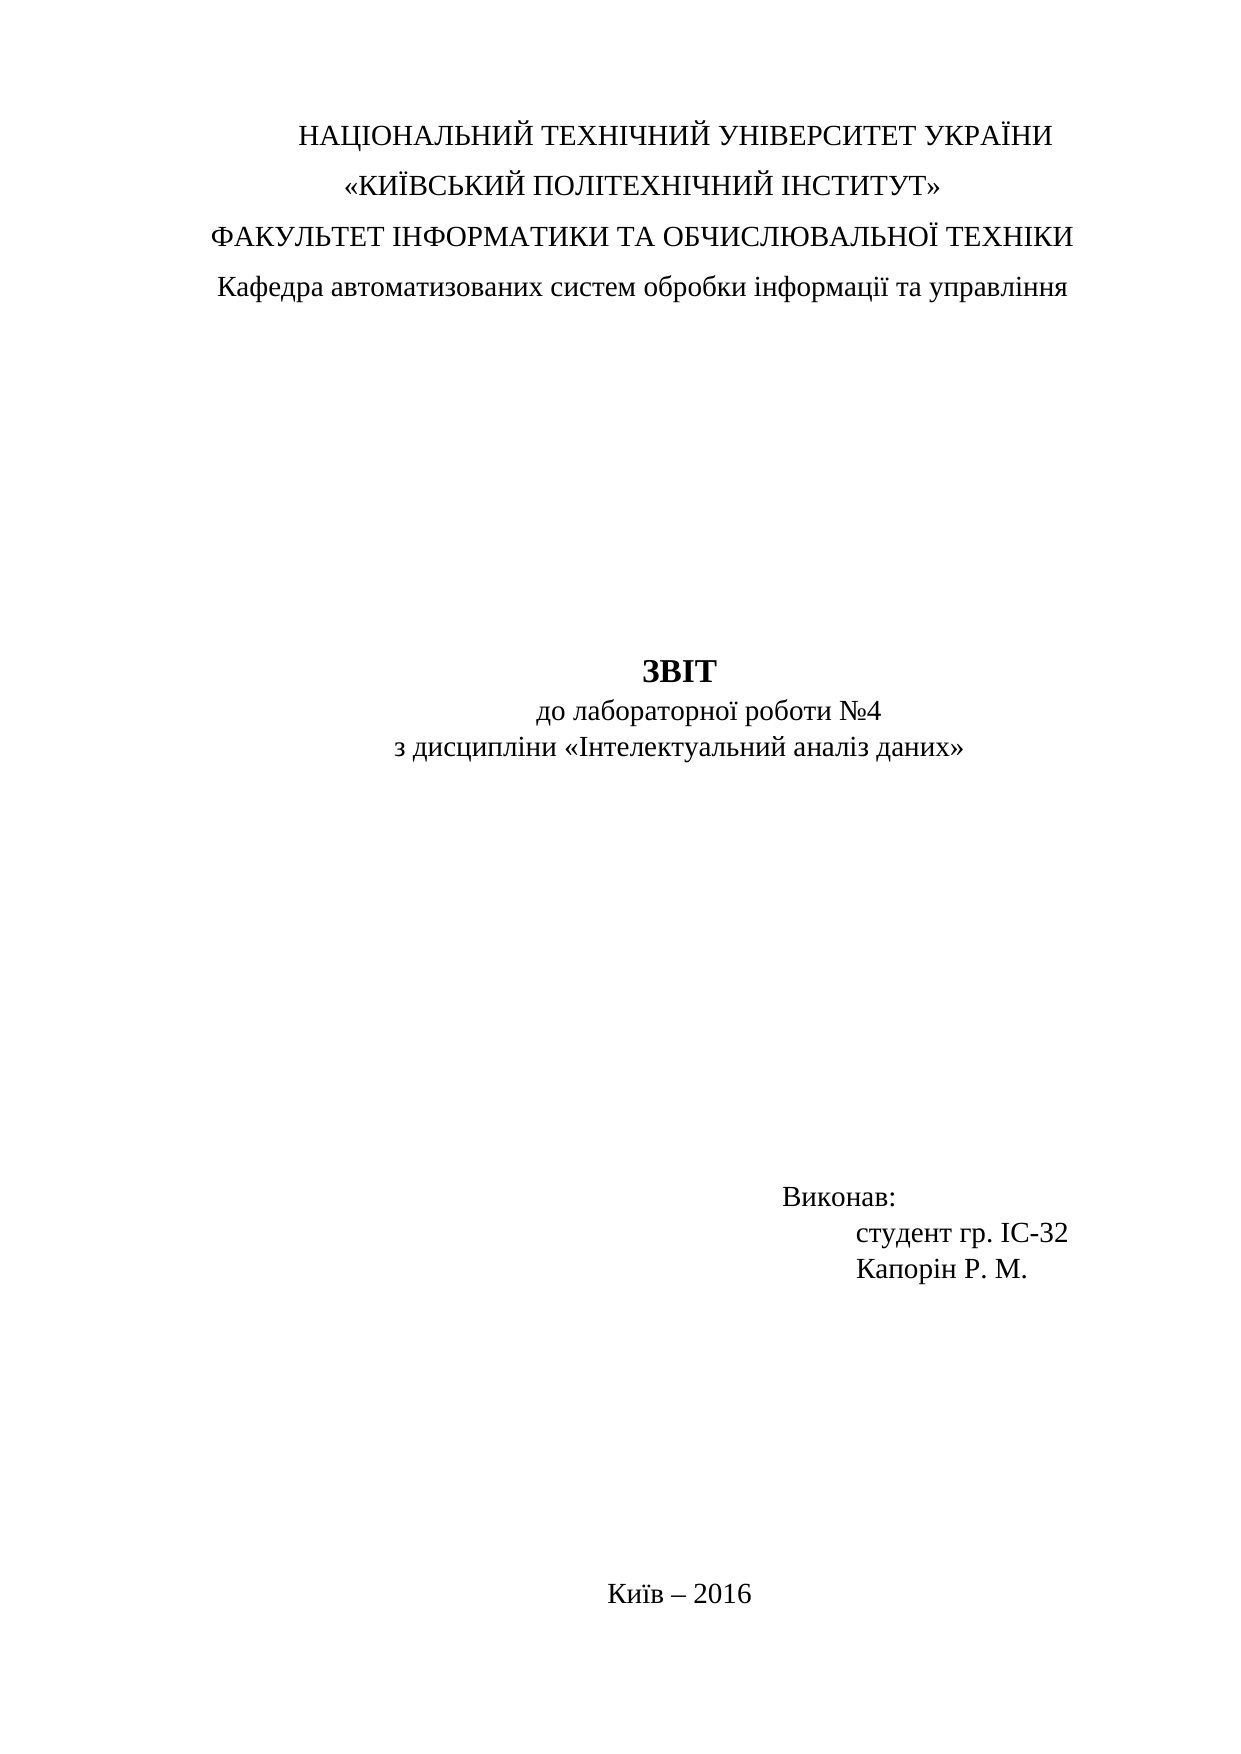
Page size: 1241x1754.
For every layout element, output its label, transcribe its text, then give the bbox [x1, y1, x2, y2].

text з дисципліни «Інтелектуальний аналіз даних» [118, 729, 1167, 763]
text НАЦІОНАЛЬНИЙ ТЕХНІЧНИЙ УНІВЕРСИТЕТ УКРАЇНИ «КИЇВСЬКИЙ ПОЛІТЕХНІЧНИЙ ІНСТИТУТ» ФАКУЛЬТЕТ ІНФОРМАТИКИ ТА ОБЧИСЛЮВАЛЬНОЇ ТЕХНІКИ Кафедра автоматизованих систем обробки інформації та управління [118, 118, 1167, 303]
text студент гр. ІС-32 [782, 1215, 1167, 1248]
text до лабораторної роботи №4 [177, 693, 1167, 727]
text ЗВІТ [118, 652, 1167, 690]
text Капорін Р. М. [782, 1251, 1167, 1284]
text Київ – 2016 [118, 1576, 1167, 1610]
text Виконав: [708, 1179, 1167, 1212]
